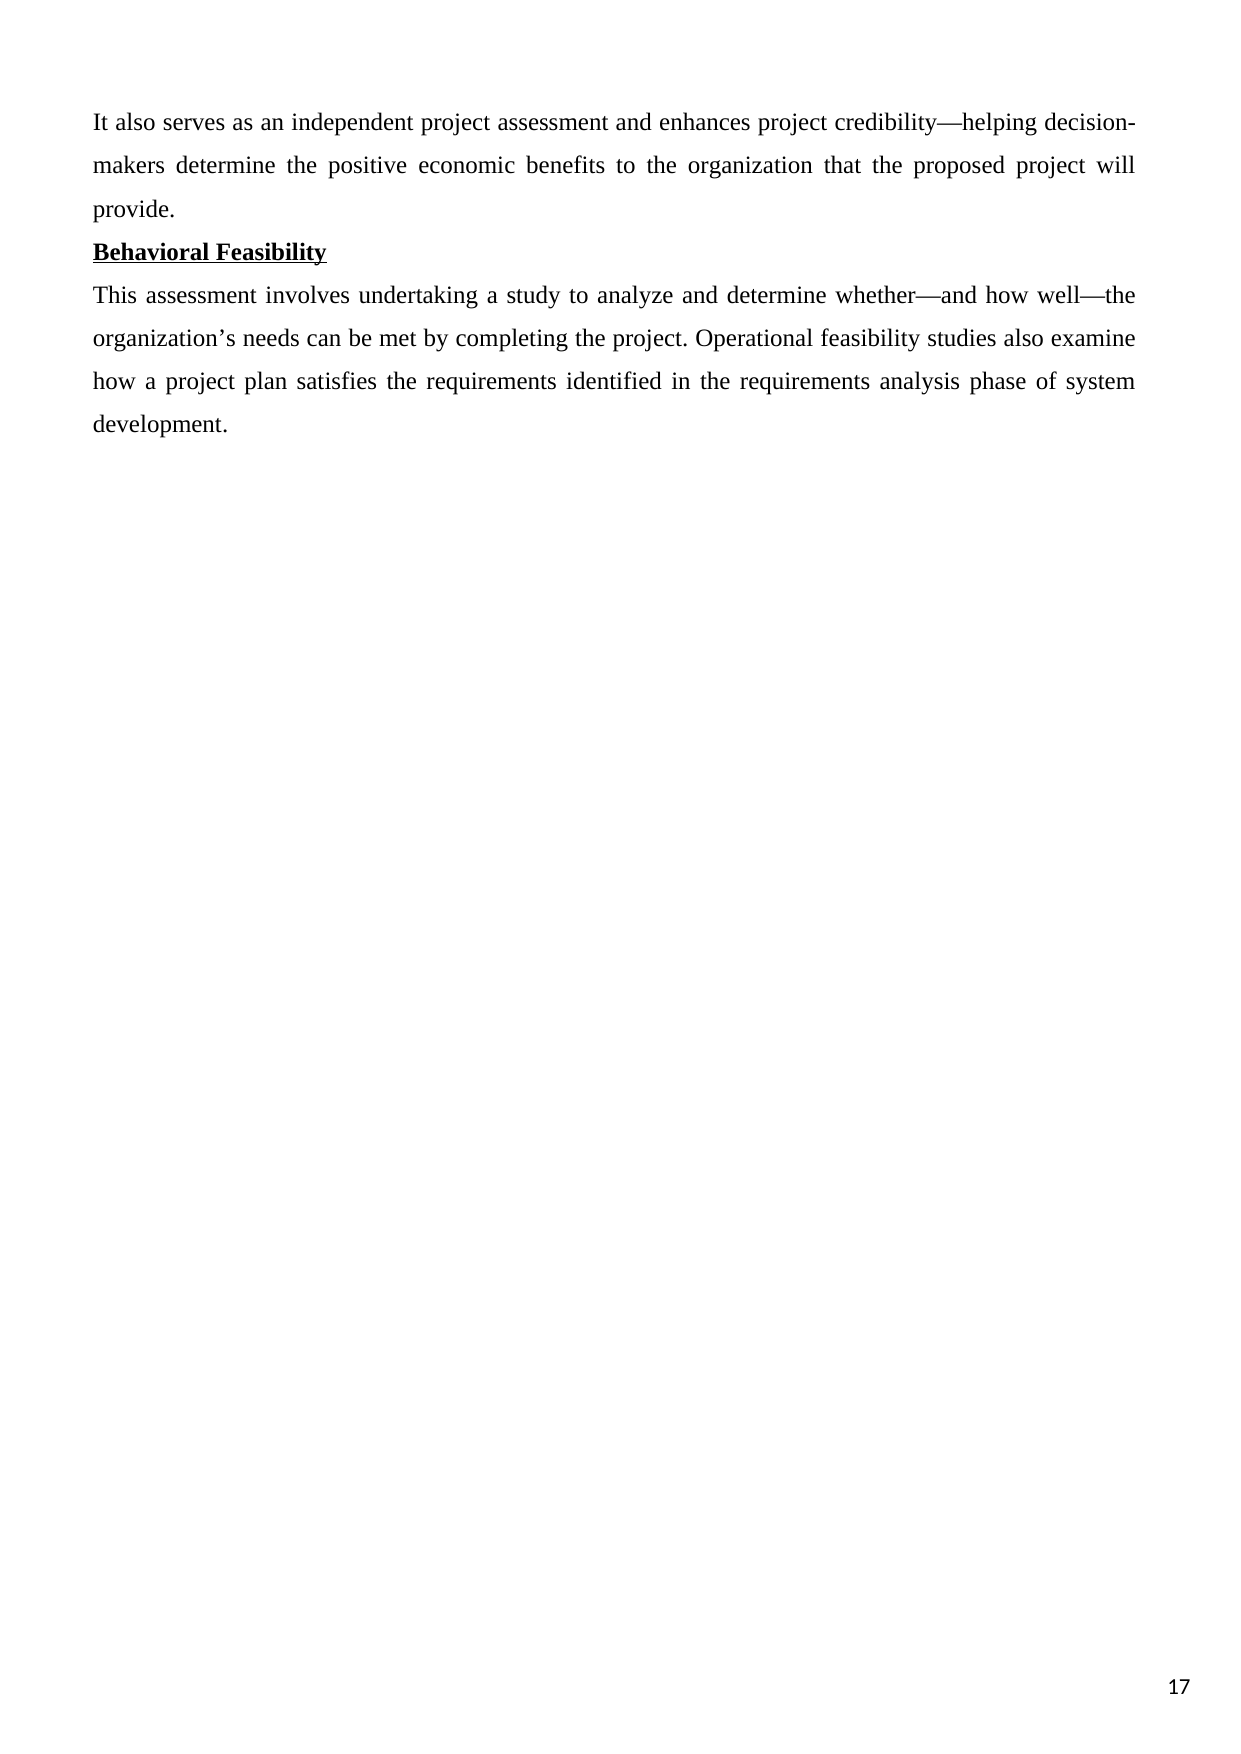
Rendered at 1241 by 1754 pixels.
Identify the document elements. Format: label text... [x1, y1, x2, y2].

text This assessment involves undertaking a study to analyze and determine whether—and how well—the organization’s needs can be met by completing the project. Operational feasibility studies also examine how a project plan satisfies the requirements identified in the requirements analysis phase of system development. [93, 280, 1137, 438]
text Behavioral Feasibility [93, 237, 1137, 266]
text It also serves as an independent project assessment and enhances project credibility—helping decision-makers determine the positive economic benefits to the organization that the proposed project will provide. [93, 107, 1137, 222]
